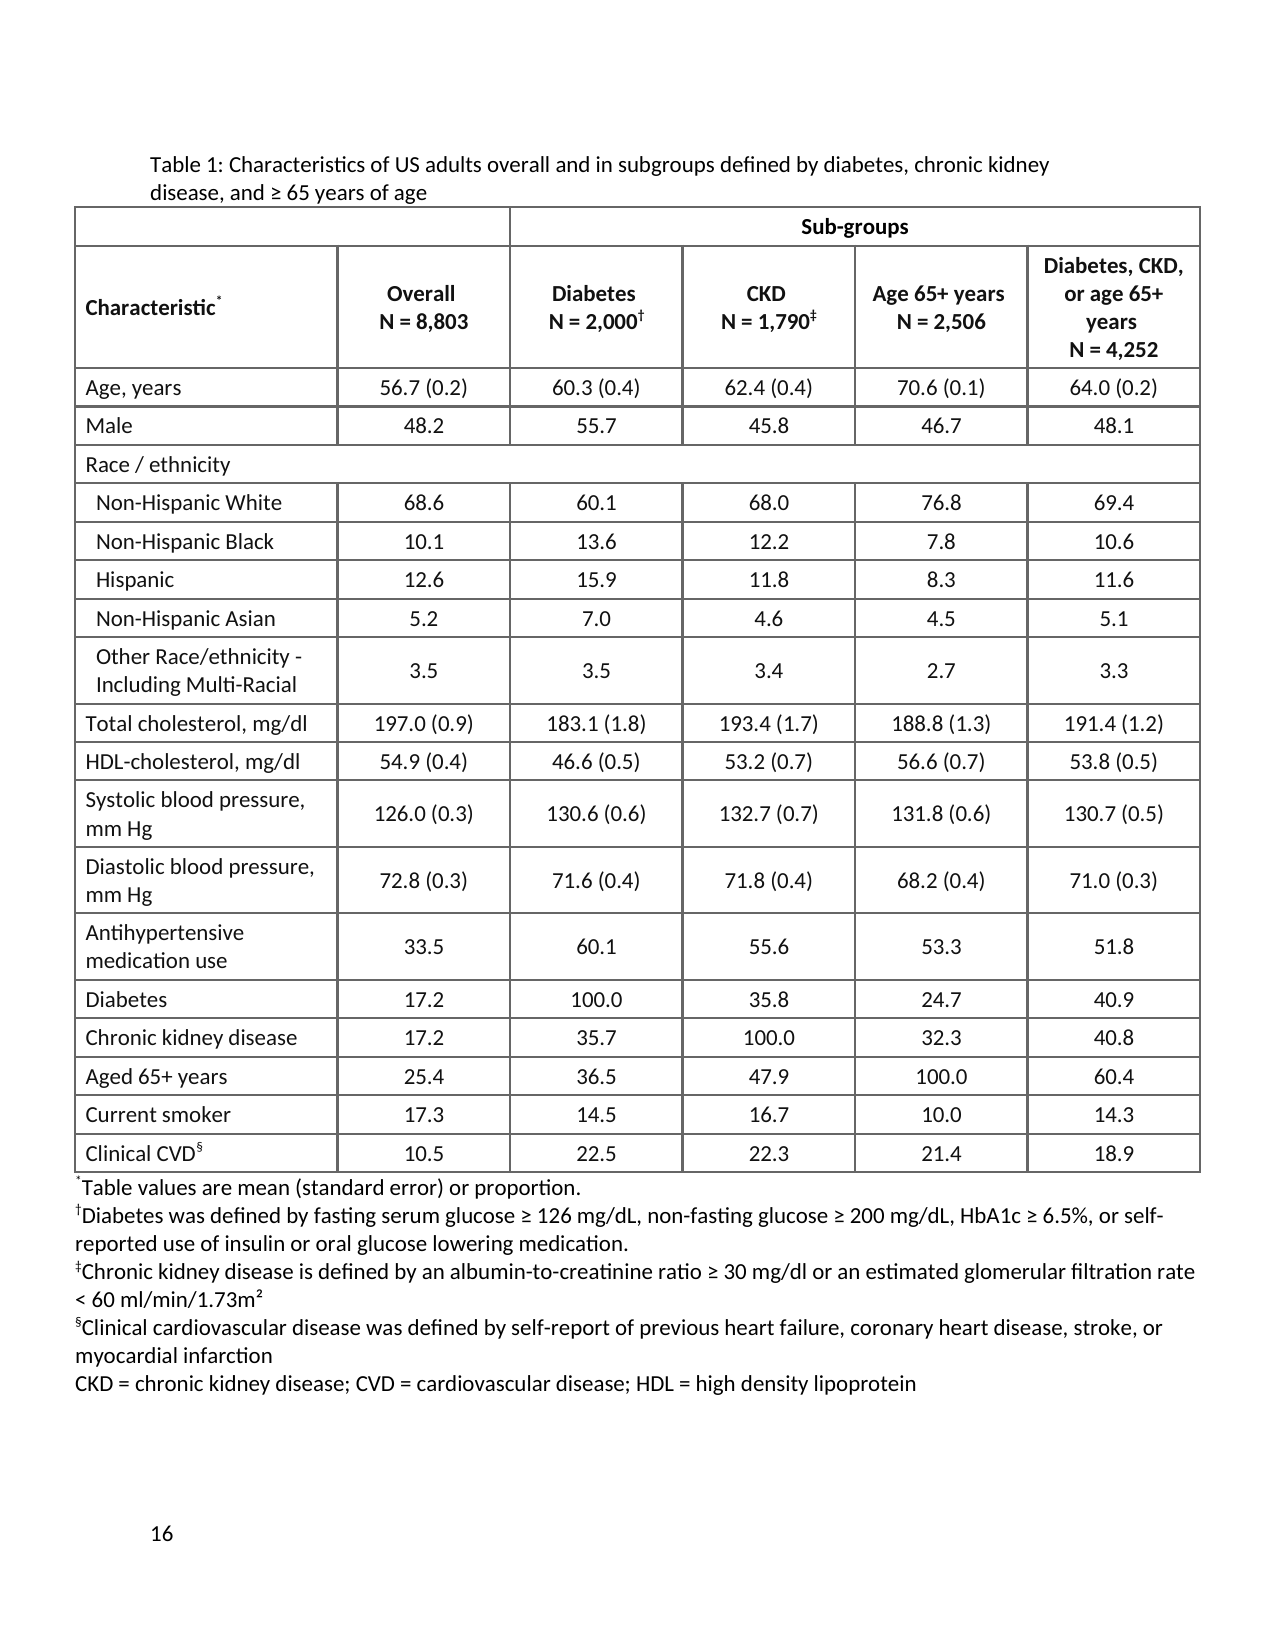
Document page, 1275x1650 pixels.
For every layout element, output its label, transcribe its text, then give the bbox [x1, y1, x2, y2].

table_cell 2.7 [856, 638, 1026, 702]
table_cell 7.8 [856, 523, 1026, 559]
table_cell 68.0 [684, 484, 854, 521]
table_cell 14.3 [1029, 1096, 1199, 1132]
table_cell 71.6 (0.4) [511, 848, 681, 912]
table_cell 32.3 [856, 1019, 1026, 1056]
table_cell CKD = chronic kidney disease; CVD = cardiovascular disease; HDL = high density lipoprotein [75, 1369, 1200, 1397]
table_cell 13.6 [511, 523, 681, 559]
table_cell 100.0 [684, 1019, 854, 1056]
table_cell 70.6 (0.1) [856, 369, 1026, 405]
table_cell 3.5 [339, 638, 509, 702]
table_cell 68.6 [339, 484, 509, 521]
table_cell 191.4 (1.2) [1029, 705, 1199, 741]
table_cell 56.6 (0.7) [856, 743, 1026, 779]
table_cell 53.8 (0.5) [1029, 743, 1199, 779]
table_cell 130.7 (0.5) [1029, 781, 1199, 846]
table_cell 64.0 (0.2) [1029, 369, 1199, 405]
table_cell 10.6 [1029, 523, 1199, 559]
table_cell 53.3 [856, 914, 1026, 979]
table_cell Systolic blood pressure, mm Hg [76, 781, 336, 846]
table_cell 62.4 (0.4) [684, 369, 854, 405]
table_cell 126.0 (0.3) [339, 781, 509, 846]
table_cell †Diabetes was defined by fasting serum glucose ≥ 126 mg/dL, non-fasting glucose ≥ 200 mg/dL, HbA1c ≥ 6.5%, or self-reported use of insulin or oral glucose lowering medication. [75, 1201, 1200, 1257]
table_cell 47.9 [684, 1058, 854, 1094]
table_cell 76.8 [856, 484, 1026, 521]
table_cell Characteristic* [76, 247, 336, 367]
table_header Sub-groups [511, 208, 1199, 244]
table_cell Race / ethnicity [76, 446, 1199, 482]
table_cell 71.8 (0.4) [684, 848, 854, 912]
table_cell §Clinical cardiovascular disease was defined by self-report of previous heart failure, coronary heart disease, stroke, or myocardial infarction [75, 1313, 1200, 1369]
table_cell 46.6 (0.5) [511, 743, 681, 779]
table_cell Non-Hispanic Asian [76, 600, 336, 636]
table_cell Age, years [76, 369, 336, 405]
table_cell 5.2 [339, 600, 509, 636]
table_cell *Table values are mean (standard error) or proportion. [75, 1173, 1200, 1201]
table_cell 8.3 [856, 561, 1026, 598]
table_cell Overall N = 8,803 [339, 247, 509, 367]
table_cell Aged 65+ years [76, 1058, 336, 1094]
table_cell 193.4 (1.7) [684, 705, 854, 741]
table_cell Diabetes, CKD, or age 65+ years N = 4,252 [1029, 247, 1199, 367]
table_cell 17.2 [339, 1019, 509, 1056]
table_cell Non-Hispanic Black [76, 523, 336, 559]
table_cell 21.4 [856, 1135, 1026, 1171]
table_cell Current smoker [76, 1096, 336, 1132]
table_cell 71.0 (0.3) [1029, 848, 1199, 912]
table_cell Non-Hispanic White [76, 484, 336, 521]
table_cell 14.5 [511, 1096, 681, 1132]
text Table 1: Characteristics of US adults overall and in subgroups defined by diabetes, chronic kidney disease, and ≥ 65 years of age [150, 150, 1125, 206]
table_cell 22.5 [511, 1135, 681, 1171]
table_cell 132.7 (0.7) [684, 781, 854, 846]
table_cell 51.8 [1029, 914, 1199, 979]
table_cell 10.0 [856, 1096, 1026, 1132]
table_cell 3.4 [684, 638, 854, 702]
table_cell Hispanic [76, 561, 336, 598]
table_cell 69.4 [1029, 484, 1199, 521]
table_cell 15.9 [511, 561, 681, 598]
table_cell Other Race/ethnicity - Including Multi-Racial [76, 638, 336, 702]
table_cell 53.2 (0.7) [684, 743, 854, 779]
table_cell 35.7 [511, 1019, 681, 1056]
table_cell 10.1 [339, 523, 509, 559]
table_cell HDL-cholesterol, mg/dl [76, 743, 336, 779]
table_cell 16.7 [684, 1096, 854, 1132]
table_cell 60.1 [511, 914, 681, 979]
table_cell 188.8 (1.3) [856, 705, 1026, 741]
table_cell 46.7 [856, 408, 1026, 444]
table_cell Clinical CVD§ [76, 1135, 336, 1171]
table_cell Diastolic blood pressure, mm Hg [76, 848, 336, 912]
table_cell Age 65+ years N = 2,506 [856, 247, 1026, 367]
table_cell 17.3 [339, 1096, 509, 1132]
table_cell Diabetes [76, 981, 336, 1017]
table_cell 24.7 [856, 981, 1026, 1017]
table_cell 25.4 [339, 1058, 509, 1094]
table_header [76, 208, 509, 244]
table_cell 183.1 (1.8) [511, 705, 681, 741]
table_cell 40.9 [1029, 981, 1199, 1017]
table_cell 35.8 [684, 981, 854, 1017]
table_cell 130.6 (0.6) [511, 781, 681, 846]
table_cell CKD N = 1,790‡ [684, 247, 854, 367]
table_cell 11.8 [684, 561, 854, 598]
table_cell 131.8 (0.6) [856, 781, 1026, 846]
table_cell 45.8 [684, 408, 854, 444]
table_cell 68.2 (0.4) [856, 848, 1026, 912]
table_cell Diabetes N = 2,000† [511, 247, 681, 367]
table_cell 7.0 [511, 600, 681, 636]
table_cell 22.3 [684, 1135, 854, 1171]
table_cell 3.3 [1029, 638, 1199, 702]
table_cell 4.6 [684, 600, 854, 636]
table_cell 56.7 (0.2) [339, 369, 509, 405]
table_cell 11.6 [1029, 561, 1199, 598]
table_cell 54.9 (0.4) [339, 743, 509, 779]
table_cell 100.0 [856, 1058, 1026, 1094]
table_cell 12.2 [684, 523, 854, 559]
table_cell 4.5 [856, 600, 1026, 636]
table_cell ‡Chronic kidney disease is defined by an albumin-to-creatinine ratio ≥ 30 mg/dl or an estimated glomerular filtration rate < 60 ml/min/1.73m² [75, 1257, 1200, 1313]
table_cell Chronic kidney disease [76, 1019, 336, 1056]
table_cell 18.9 [1029, 1135, 1199, 1171]
table_cell 60.3 (0.4) [511, 369, 681, 405]
table_cell 10.5 [339, 1135, 509, 1171]
table_cell Antihypertensive medication use [76, 914, 336, 979]
table_cell 60.1 [511, 484, 681, 521]
table_cell 17.2 [339, 981, 509, 1017]
table_cell 60.4 [1029, 1058, 1199, 1094]
table_cell 48.1 [1029, 408, 1199, 444]
table_cell 55.7 [511, 408, 681, 444]
table_cell 197.0 (0.9) [339, 705, 509, 741]
table_cell 33.5 [339, 914, 509, 979]
table_cell 36.5 [511, 1058, 681, 1094]
table_cell 3.5 [511, 638, 681, 702]
table_cell 5.1 [1029, 600, 1199, 636]
table_cell 100.0 [511, 981, 681, 1017]
table_cell 48.2 [339, 408, 509, 444]
table_cell 72.8 (0.3) [339, 848, 509, 912]
table_cell 55.6 [684, 914, 854, 979]
table_cell Total cholesterol, mg/dl [76, 705, 336, 741]
table_cell 12.6 [339, 561, 509, 598]
table_cell Male [76, 408, 336, 444]
table_cell 40.8 [1029, 1019, 1199, 1056]
